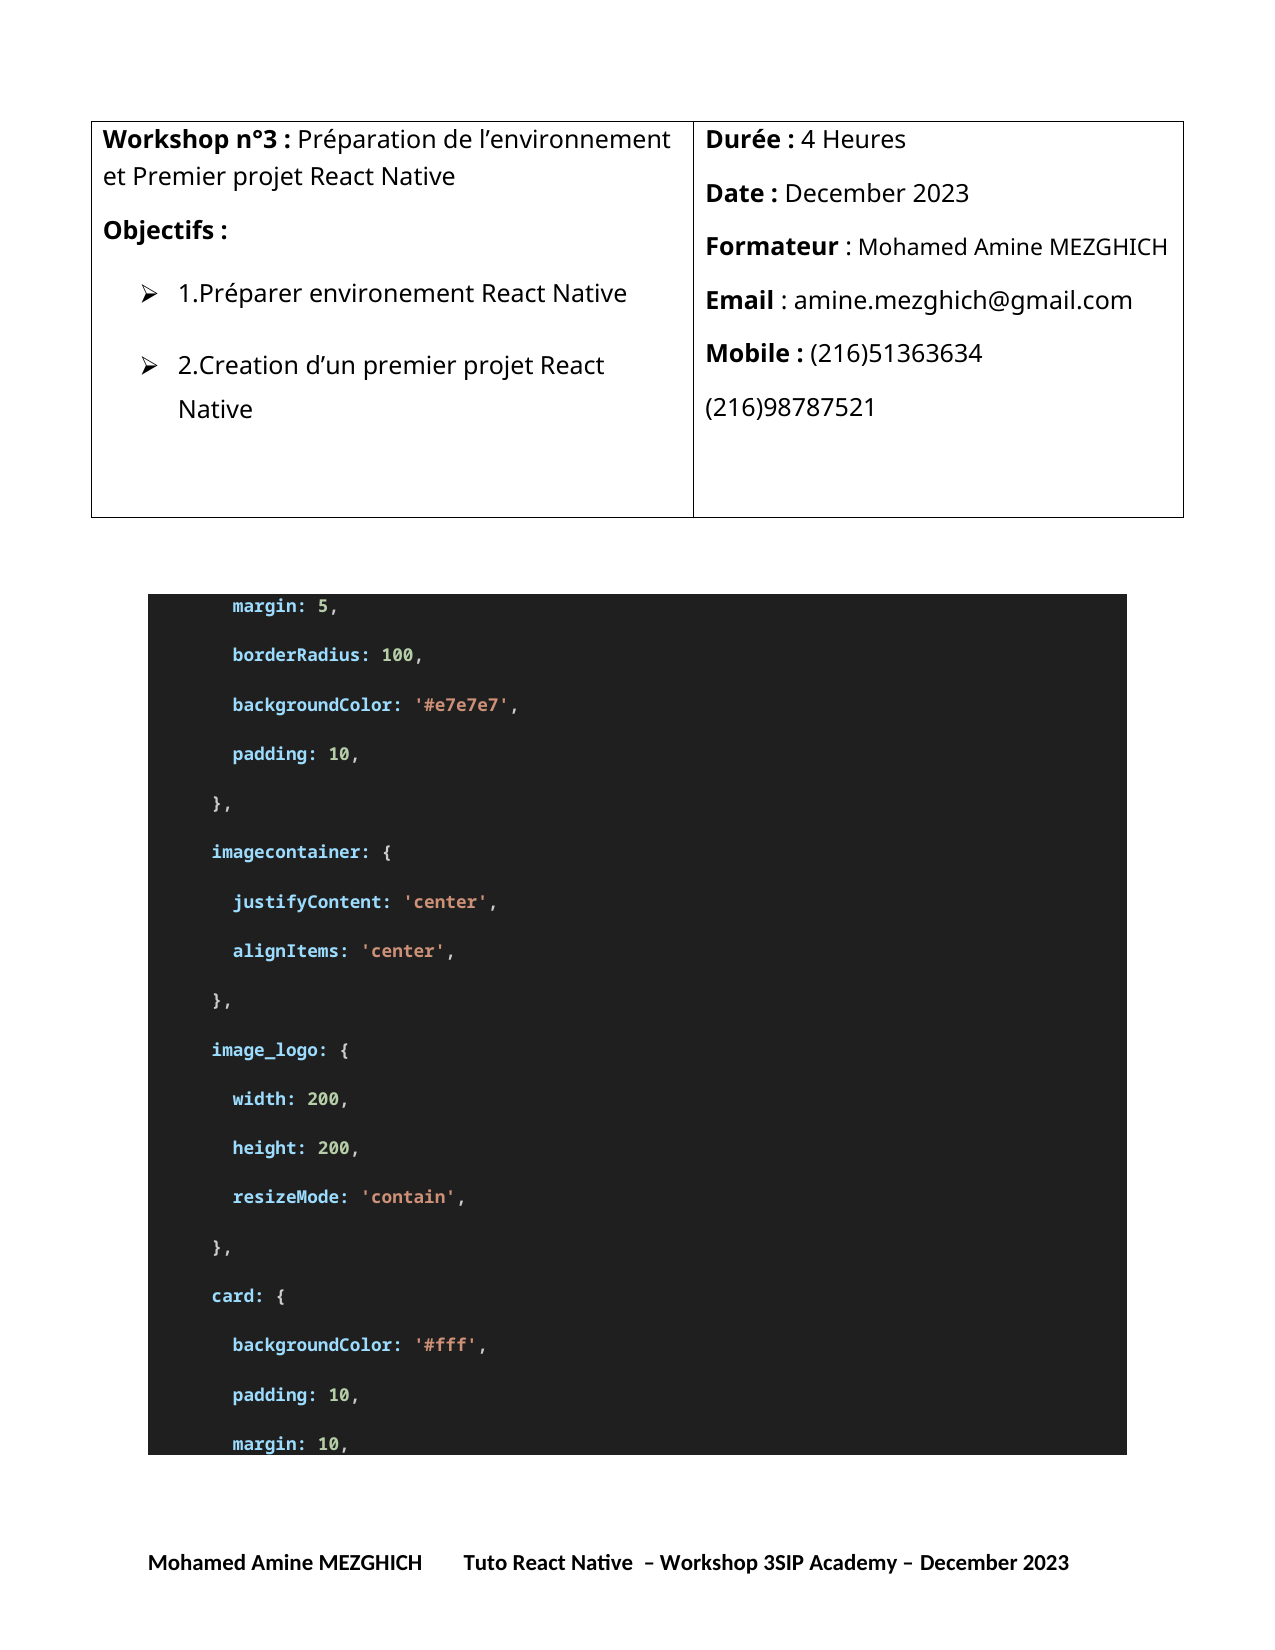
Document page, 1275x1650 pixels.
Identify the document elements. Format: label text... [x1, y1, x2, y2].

text resizeMode: 'contain', [148, 1185, 1127, 1209]
text margin: 10, [148, 1431, 1127, 1455]
text alignItems: 'center', [148, 938, 1127, 963]
text card: { [148, 1283, 1127, 1308]
text justifyContent: 'center', [148, 889, 1127, 913]
text }, [148, 791, 1127, 815]
text backgroundColor: '#fff', [148, 1333, 1127, 1357]
text image_logo: { [148, 1037, 1127, 1061]
text borderRadius: 100, [148, 643, 1127, 667]
text width: 200, [148, 1086, 1127, 1111]
text imagecontainer: { [148, 840, 1127, 864]
text padding: 10, [148, 741, 1127, 766]
text backgroundColor: '#e7e7e7', [148, 692, 1127, 716]
text }, [148, 1234, 1127, 1258]
text padding: 10, [148, 1382, 1127, 1406]
text height: 200, [148, 1136, 1127, 1160]
text margin: 5, [148, 594, 1127, 618]
text }, [148, 988, 1127, 1012]
